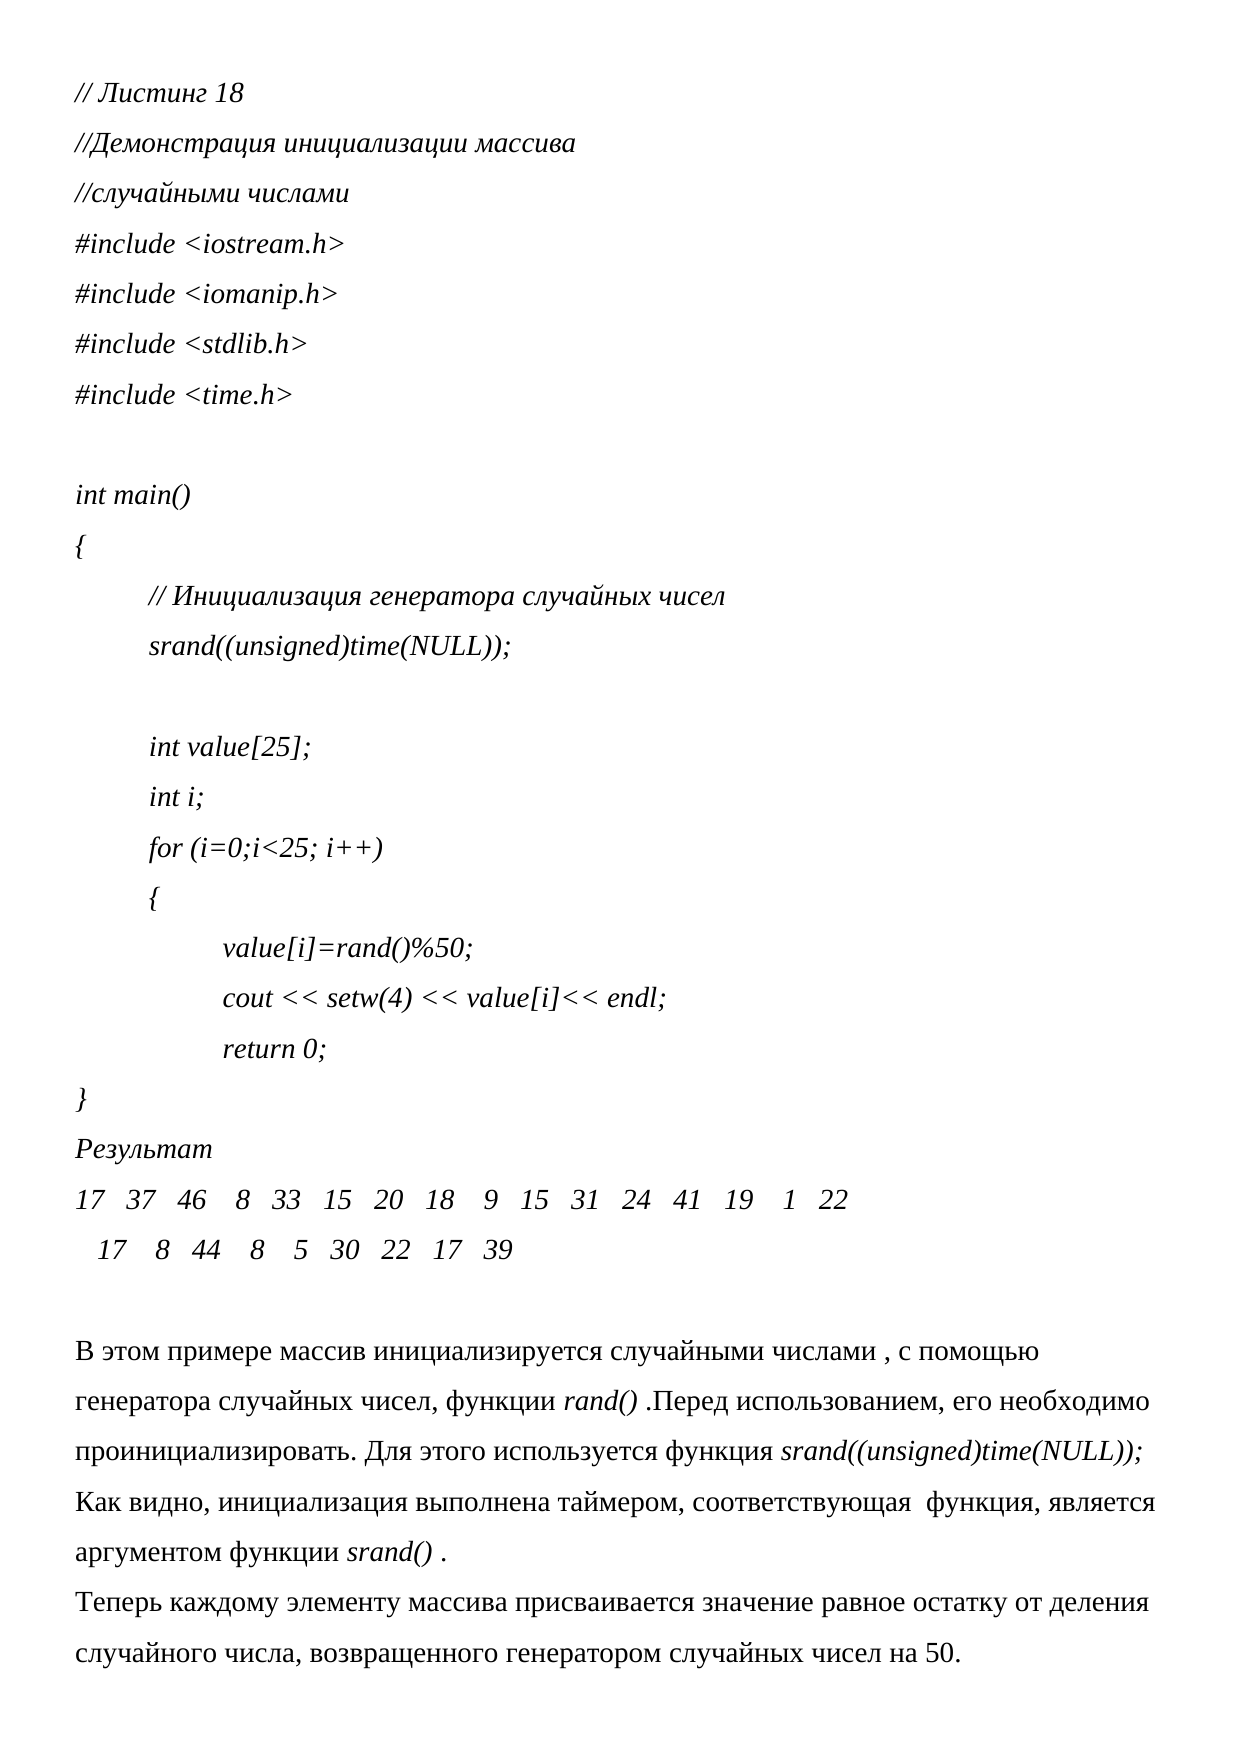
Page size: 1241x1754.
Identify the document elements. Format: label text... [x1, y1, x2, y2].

text } [75, 1081, 1165, 1115]
text #include <iostream.h> [75, 226, 1165, 259]
text //Демонстрация инициализации массива [75, 125, 1165, 159]
text #include <time.h> [75, 377, 1165, 410]
text Результат [75, 1132, 1165, 1165]
text // Инициализация генератора случайных чисел [75, 578, 1165, 612]
text int main() [75, 477, 1165, 511]
text int i; [75, 779, 1165, 813]
text srand((unsigned)time(NULL)); [75, 628, 1165, 662]
text //случайными числами [75, 176, 1165, 209]
text #include <iomanip.h> [75, 276, 1165, 310]
text { [75, 528, 1165, 561]
text { [75, 880, 1165, 913]
text Теперь каждому элементу массива присваивается значение равное остатку от деления случайного числа, возвращенного генератором случайных чисел на 50. [75, 1584, 1165, 1668]
text 17 37 46 8 33 15 20 18 9 15 31 24 41 19 1 22 [75, 1182, 1165, 1215]
text В этом примере массив инициализируется случайными числами , с помощью генератора случайных чисел, функции rand() .Перед использованием, его необходимо проинициализировать. Для этого используется функция srand((unsigned)time(NULL)); [75, 1333, 1165, 1467]
text int value[25]; [75, 729, 1165, 763]
text 17 8 44 8 5 30 22 17 39 [75, 1232, 1165, 1266]
text // Листинг 18 [75, 75, 1165, 108]
text return 0; [75, 1031, 1165, 1064]
text for (i=0;i<25; i++) [75, 830, 1165, 863]
text #include <stdlib.h> [75, 327, 1165, 360]
text Как видно, инициализация выполнена таймером, соответствующая функция, является аргументом функции srand() . [75, 1484, 1165, 1568]
text cout << setw(4) << value[i]<< endl; [75, 981, 1165, 1014]
text value[i]=rand()%50; [75, 930, 1165, 964]
